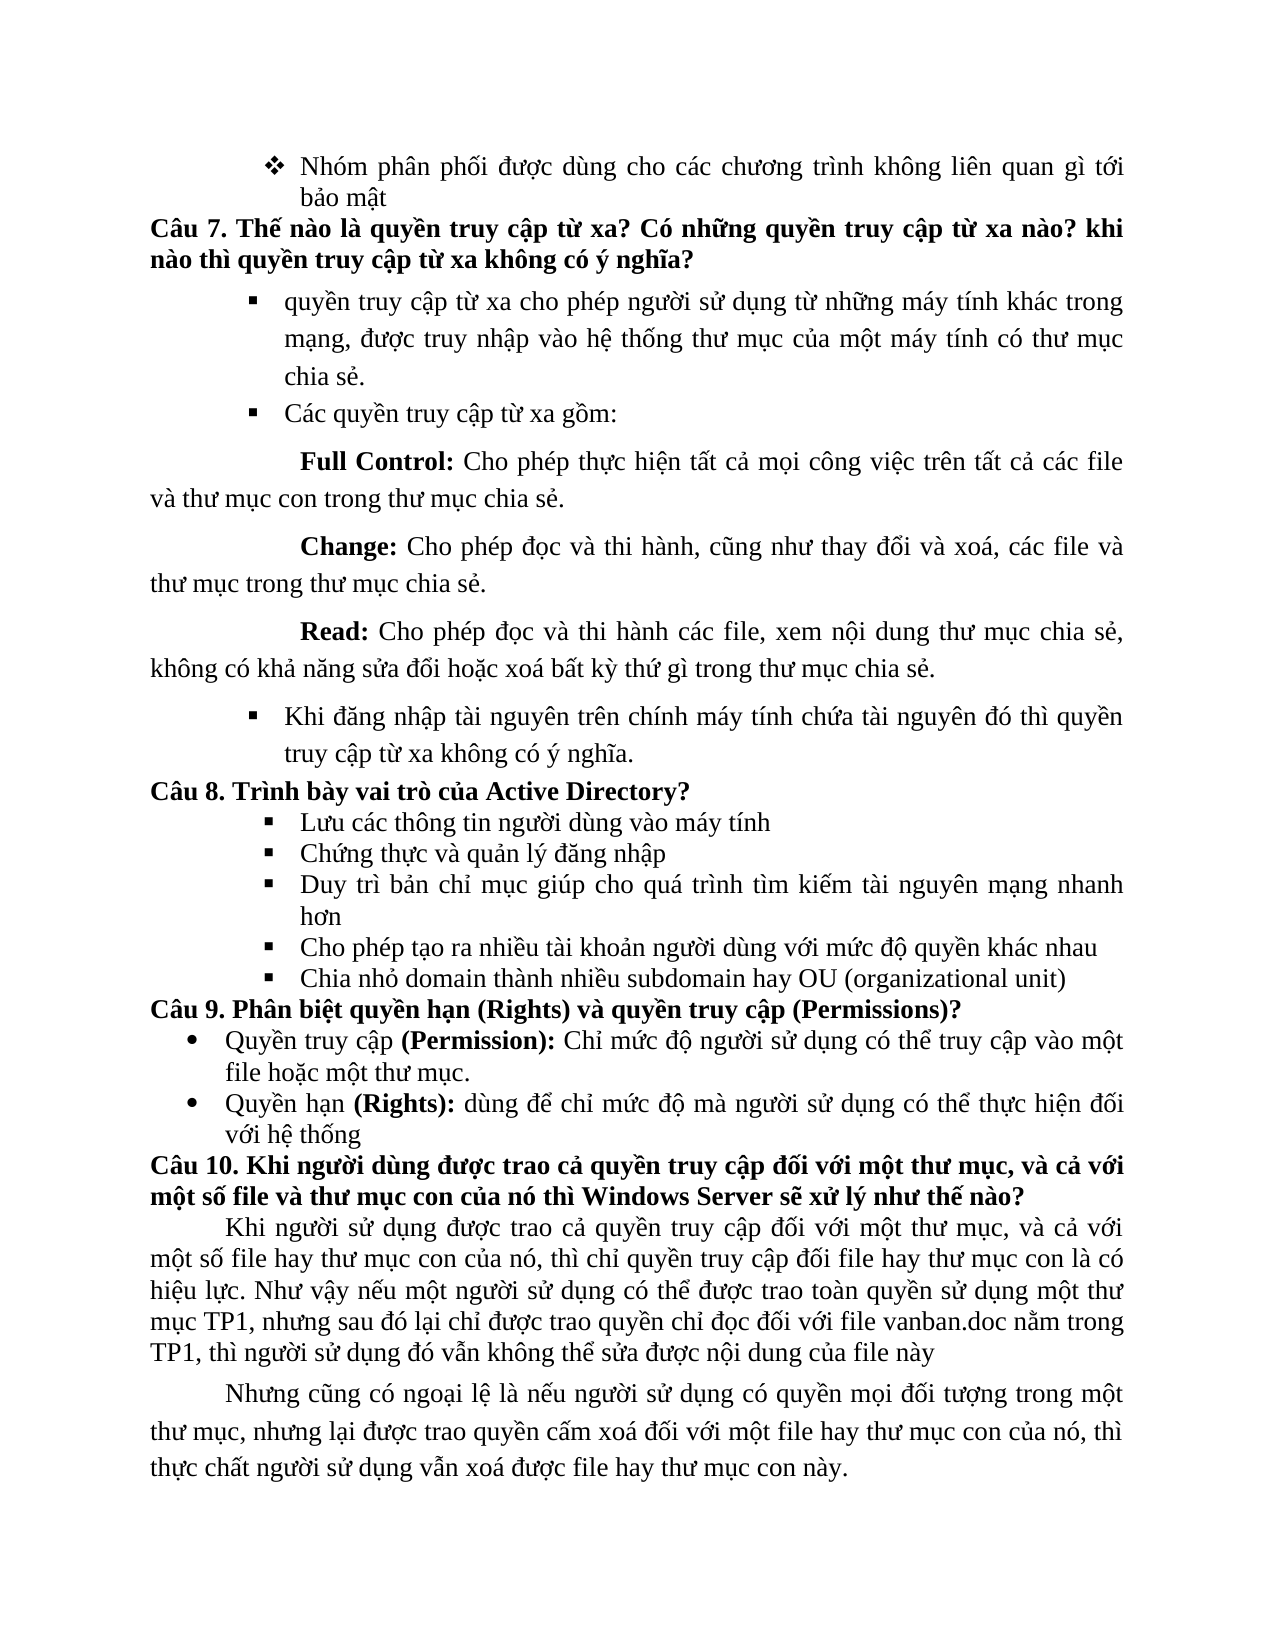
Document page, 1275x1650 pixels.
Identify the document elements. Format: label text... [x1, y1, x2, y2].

text Change: Cho phép đọc và thi hành, cũng như thay đổi và xoá, các file và thư mục trong thư mục chia sẻ. [150, 530, 1125, 598]
list Quyền hạn (Rights): dùng để chỉ mức độ mà người sử dụng có thể thực hiện đối với hệ thống [187, 1087, 1125, 1149]
list Chứng thực và quản lý đăng nhập [262, 837, 1125, 868]
list Duy trì bản chỉ mục giúp cho quá trình tìm kiếm tài nguyên mạng nhanh hơn [262, 868, 1125, 931]
text Nhưng cũng có ngoại lệ là nếu người sử dụng có quyền mọi đối tượng trong một thư mục, nhưng lại được trao quyền cấm xoá đối với một file hay thư mục con của nó, thì thực chất người sử dụng vẫn xoá được file hay thư mục con này. [150, 1378, 1125, 1483]
list Nhóm phân phối được dùng cho các chương trình không liên quan gì tới bảo mật [262, 150, 1125, 212]
text Khi người sử dụng được trao cả quyền truy cập đối với một thư mục, và cả với một số file hay thư mục con của nó, thì chỉ quyền truy cập đối file hay thư mục con là có hiệu lực. Như vậy nếu một người sử dụng có thể được trao toàn quyền sử dụng một thư mục TP1, nhưng sau đó lại chỉ được trao quyền chỉ đọc đối với file vanban.doc nằm trong TP1, thì người sử dụng đó vẫn không thể sửa được nội dung của file này [150, 1211, 1125, 1367]
text Câu 10. Khi người dùng được trao cả quyền truy cập đối với một thư mục, và cả với một số file và thư mục con của nó thì Windows Server sẽ xử lý như thế nào? [150, 1149, 1125, 1211]
text Câu 8. Trình bày vai trò của Active Directory? [150, 775, 1125, 806]
text Câu 9. Phân biệt quyền hạn (Rights) và quyền truy cập (Permissions)? [150, 993, 1125, 1024]
text Read: Cho phép đọc và thi hành các file, xem nội dung thư mục chia sẻ, không có khả năng sửa đổi hoặc xoá bất kỳ thứ gì trong thư mục chia sẻ. [150, 615, 1125, 683]
list Các quyền truy cập từ xa gồm: [247, 397, 1125, 428]
list Cho phép tạo ra nhiều tài khoản người dùng với mức độ quyền khác nhau [262, 931, 1125, 962]
text Full Control: Cho phép thực hiện tất cả mọi công việc trên tất cả các file và thư mục con trong thư mục chia sẻ. [150, 445, 1125, 513]
text Câu 7. Thế nào là quyền truy cập từ xa? Có những quyền truy cập từ xa nào? khi nào thì quyền truy cập từ xa không có ý nghĩa? [150, 212, 1125, 275]
list Chia nhỏ domain thành nhiều subdomain hay OU (organizational unit) [262, 962, 1125, 993]
list Lưu các thông tin người dùng vào máy tính [262, 806, 1125, 837]
list Quyền truy cập (Permission): Chỉ mức độ người sử dụng có thể truy cập vào một file hoặc một thư mục. [187, 1024, 1125, 1087]
list Khi đăng nhập tài nguyên trên chính máy tính chứa tài nguyên đó thì quyền truy cập từ xa không có ý nghĩa. [247, 700, 1125, 768]
list quyền truy cập từ xa cho phép người sử dụng từ những máy tính khác trong mạng, được truy nhập vào hệ thống thư mục của một máy tính có thư mục chia sẻ. [247, 285, 1125, 391]
